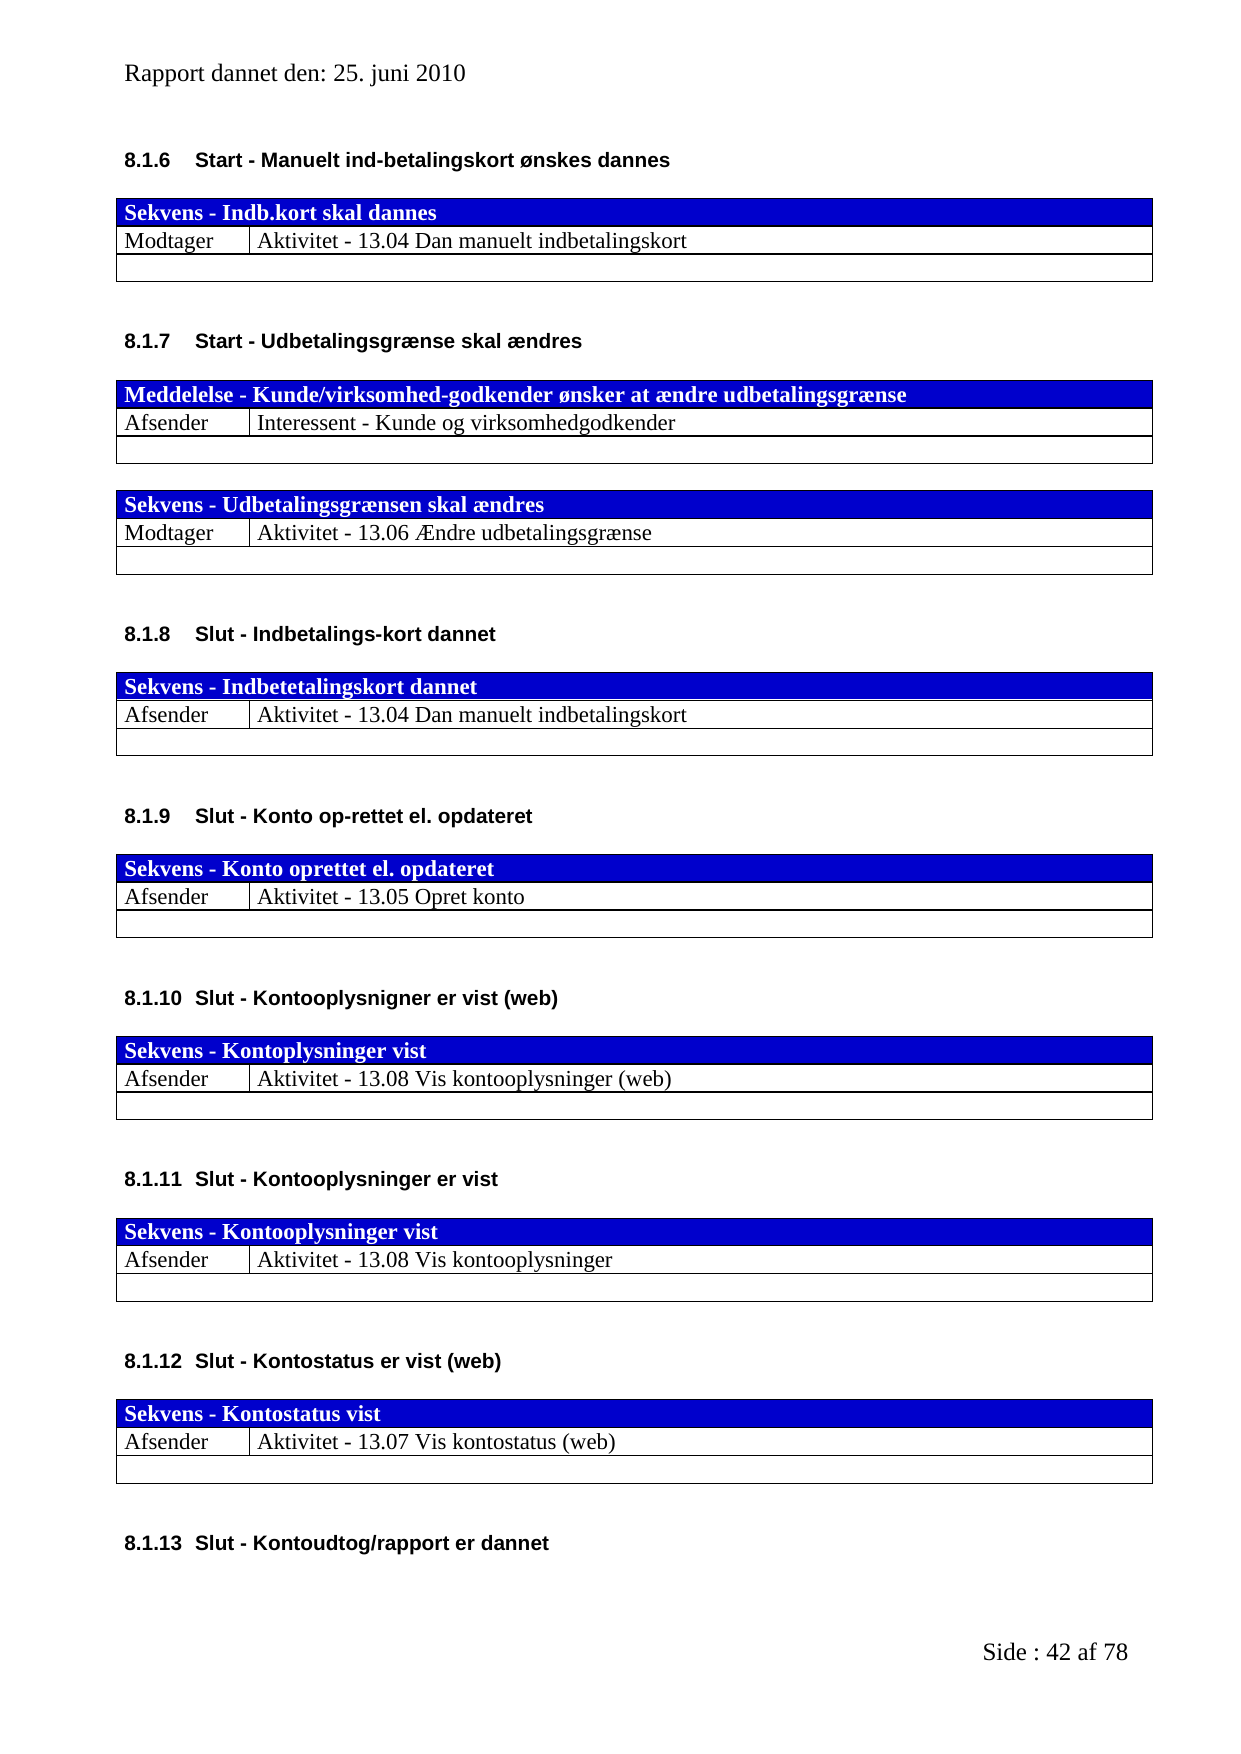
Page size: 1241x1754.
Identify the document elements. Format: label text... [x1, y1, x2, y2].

table_cell Afsender [117, 701, 249, 727]
table_cell [117, 437, 1152, 463]
table_cell Afsender [117, 1065, 249, 1091]
table_cell Modtager [117, 227, 249, 253]
table_cell [117, 1093, 1152, 1119]
subtitle Slut - Konto op-rettet el. opdateret [124, 803, 1137, 827]
table_cell [117, 911, 1152, 937]
table_cell Modtager [117, 519, 249, 546]
table_cell Aktivitet - 13.08 Vis kontooplysninger (web) [250, 1065, 1152, 1091]
table_cell Afsender [117, 883, 249, 909]
table_cell Aktivitet - 13.05 Opret konto [250, 883, 1152, 909]
subtitle Slut - Kontooplysnigner er vist (web) [124, 985, 1137, 1009]
table_header Sekvens - Kontostatus vist [117, 1400, 1152, 1427]
table_cell Aktivitet - 13.04 Dan manuelt indbetalingskort [250, 701, 1152, 727]
table_cell [117, 255, 1152, 281]
table_header Sekvens - Indbetetalingskort dannet [117, 673, 1152, 699]
table_cell [117, 729, 1152, 755]
table_header Sekvens - Indb.kort skal dannes [117, 199, 1152, 225]
subtitle Start - Udbetalingsgrænse skal ændres [124, 329, 1137, 353]
table_cell [117, 547, 1152, 573]
subtitle Slut - Kontoudtog/rapport er dannet [124, 1531, 1137, 1554]
table_cell Afsender [117, 409, 249, 435]
subtitle Slut - Indbetalings-kort dannet [124, 622, 1137, 646]
table_cell Aktivitet - 13.08 Vis kontooplysninger [250, 1246, 1152, 1273]
subtitle Slut - Kontostatus er vist (web) [124, 1349, 1137, 1373]
table_cell Aktivitet - 13.07 Vis kontostatus (web) [250, 1428, 1152, 1454]
subtitle Start - Manuelt ind-betalingskort ønskes dannes [124, 148, 1137, 172]
table_header Sekvens - Kontooplysninger vist [117, 1219, 1152, 1245]
table_cell Afsender [117, 1428, 249, 1454]
table_cell [117, 1456, 1152, 1482]
table_cell [117, 1274, 1152, 1301]
table_header Meddelelse - Kunde/virksomhed-godkender ønsker at ændre udbetalingsgrænse [117, 381, 1152, 407]
table_cell Aktivitet - 13.04 Dan manuelt indbetalingskort [250, 227, 1152, 253]
table_header Sekvens - Kontoplysninger vist [117, 1037, 1152, 1063]
table_header Sekvens - Udbetalingsgrænsen skal ændres [117, 491, 1152, 518]
subtitle Slut - Kontooplysninger er vist [124, 1167, 1137, 1191]
table_cell Afsender [117, 1246, 249, 1273]
table_cell Interessent - Kunde og virksomhedgodkender [250, 409, 1152, 435]
table_header Sekvens - Konto oprettet el. opdateret [117, 855, 1152, 881]
table_cell Aktivitet - 13.06 Ændre udbetalingsgrænse [250, 519, 1152, 546]
